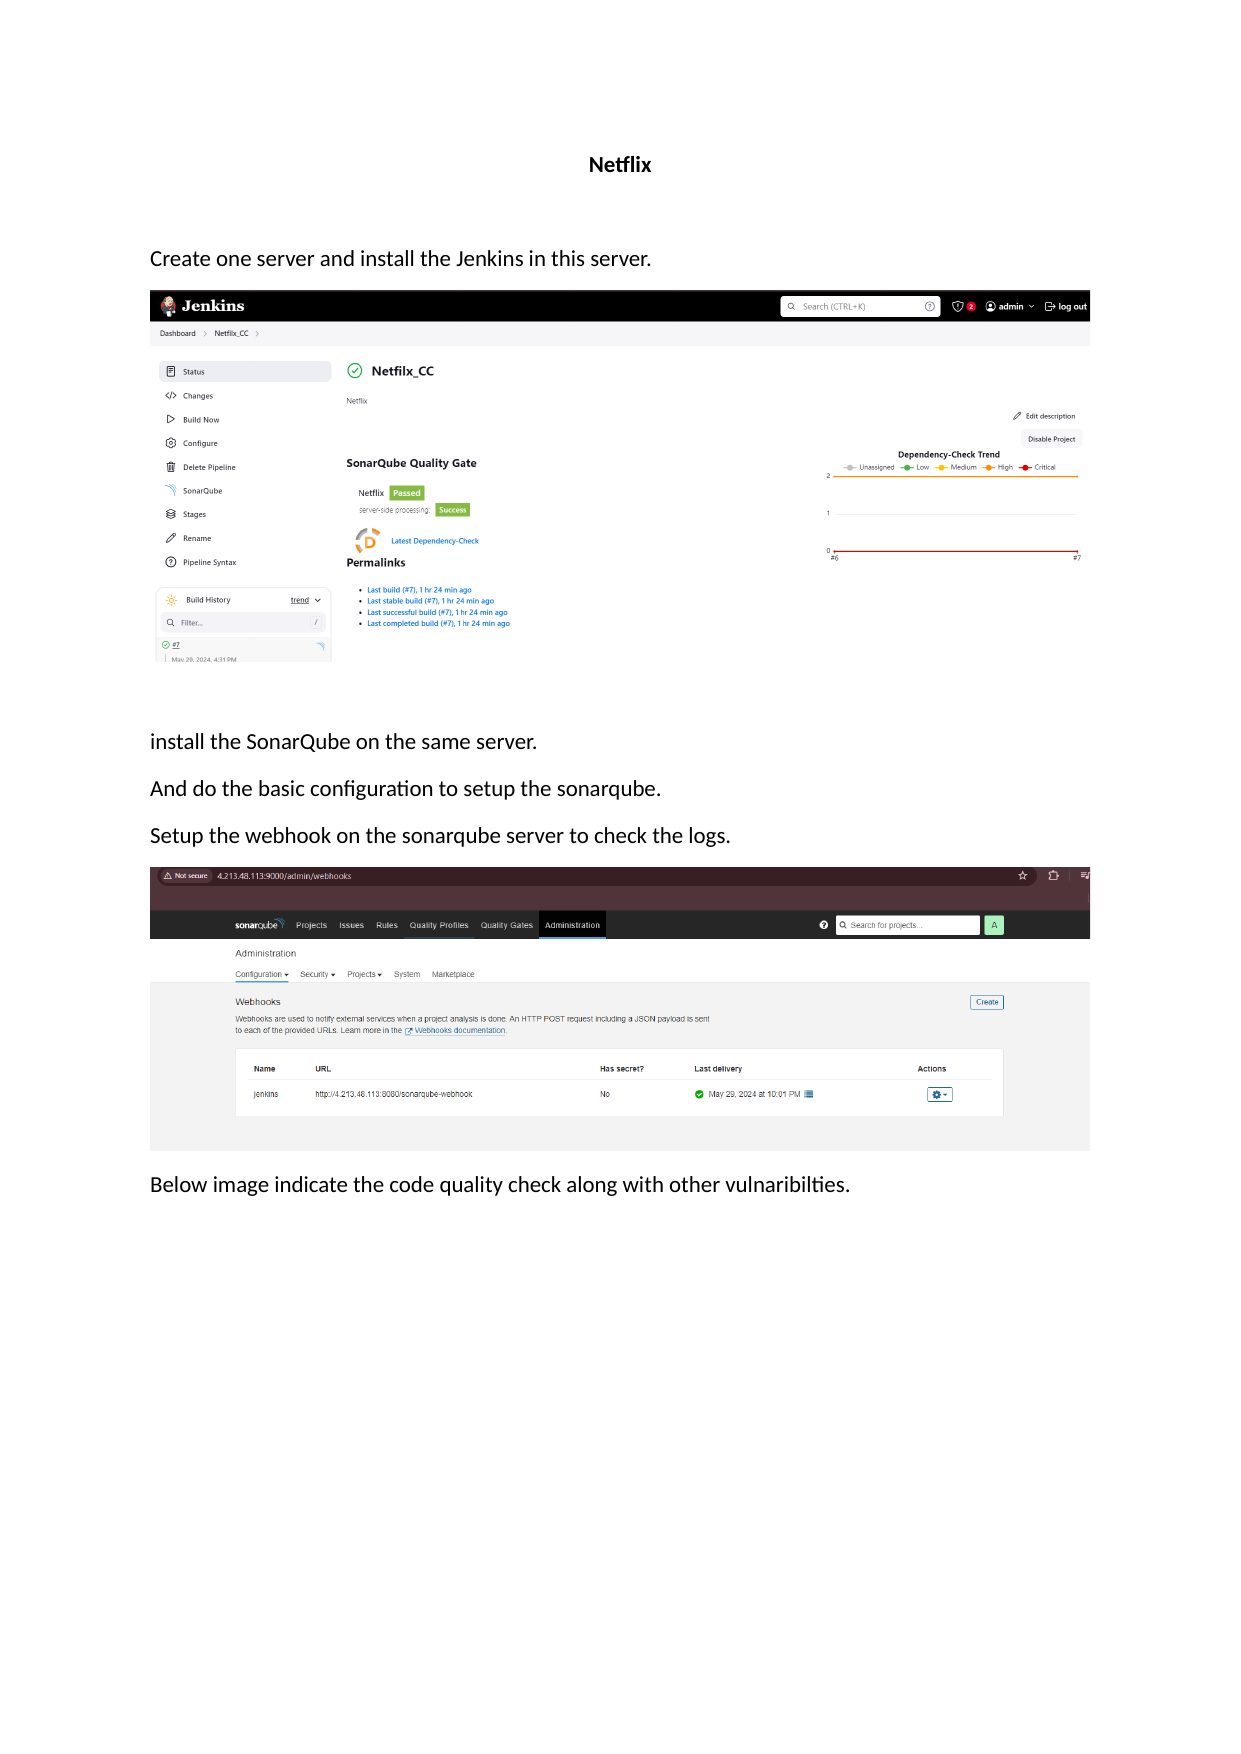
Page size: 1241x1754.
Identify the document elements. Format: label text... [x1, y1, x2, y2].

text And do the basic configuration to setup the sonarqube. [150, 774, 1090, 802]
text install the SonarQube on the same server. [150, 727, 1090, 755]
picture [150, 867, 1091, 1151]
text Below image indicate the code quality check along with other vulnaribilties. [150, 1170, 1090, 1198]
text Setup the webhook on the sonarqube server to check the logs. [150, 821, 1090, 849]
picture [150, 290, 1091, 662]
text Netflix [150, 150, 1090, 178]
text Create one server and install the Jenkins in this server. [150, 244, 1090, 272]
